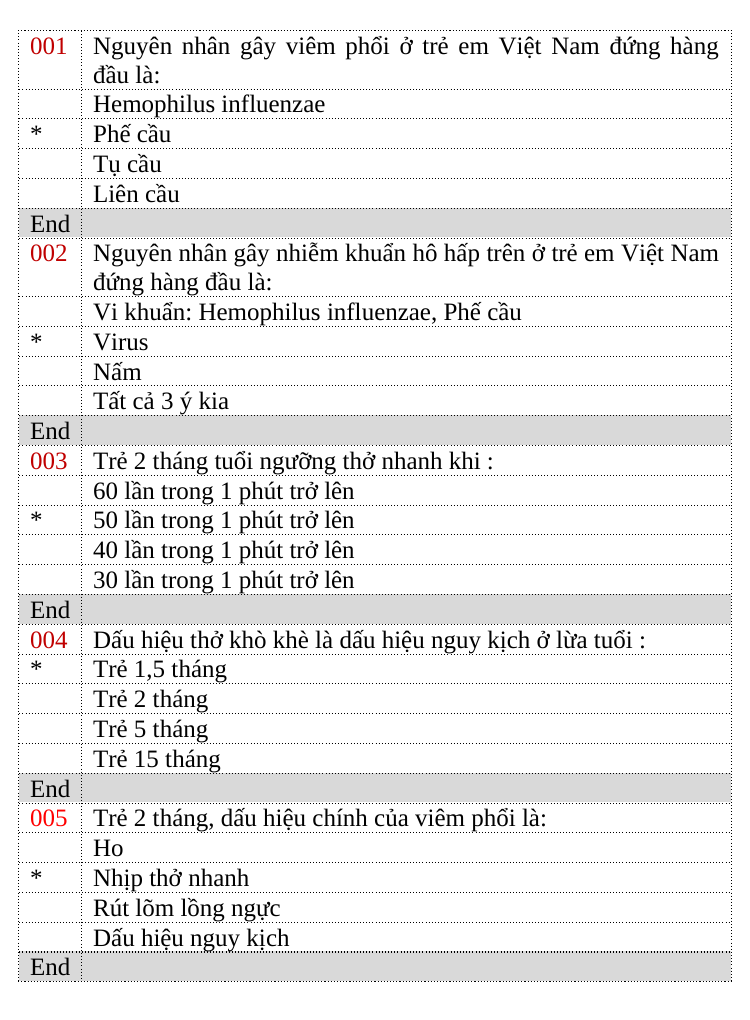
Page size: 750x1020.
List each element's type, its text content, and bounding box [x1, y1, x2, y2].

table_cell End [19, 773, 82, 802]
table_cell [19, 89, 82, 118]
table_cell End [19, 951, 82, 981]
table_cell End [19, 208, 82, 237]
table_cell Nấm [82, 356, 731, 385]
table_cell * [19, 118, 82, 148]
table_cell Trẻ 2 tháng tuổi ngưỡng thở nhanh khi : [82, 445, 731, 475]
table_cell Nguyên nhân gây nhiễm khuẩn hô hấp trên ở trẻ em Việt Nam đứng hàng đầu là: [82, 238, 731, 296]
table_cell Liên cầu [82, 178, 731, 208]
table_cell 30 lần trong 1 phút trở lên [82, 564, 731, 594]
table_cell [19, 683, 82, 713]
table_cell * [19, 654, 82, 683]
table_cell 60 lần trong 1 phút trở lên [82, 475, 731, 504]
table_cell [82, 773, 731, 802]
table_cell [19, 832, 82, 862]
table_cell 005 [19, 803, 82, 832]
table_cell [19, 385, 82, 415]
table_cell [19, 713, 82, 743]
table_cell End [19, 594, 82, 624]
table_cell Tụ cầu [82, 148, 731, 178]
table_cell 003 [19, 445, 82, 475]
table_cell Phế cầu [82, 118, 731, 148]
table_cell Dấu hiệu thở khò khè là dấu hiệu nguy kịch ở lừa tuổi : [82, 624, 731, 653]
table_cell Vi khuẩn: Hemophilus influenzae, Phế cầu [82, 296, 731, 326]
table_cell Trẻ 1,5 tháng [82, 654, 731, 683]
table_cell Trẻ 5 tháng [82, 713, 731, 743]
table_cell [19, 178, 82, 208]
table_cell Ho [82, 832, 731, 862]
table_cell Dấu hiệu nguy kịch [82, 922, 731, 951]
table_cell [19, 148, 82, 178]
table_header Nguyên nhân gây viêm phổi ở trẻ em Việt Nam đứng hàng đầu là: [82, 30, 731, 88]
table_cell End [19, 415, 82, 445]
table_cell Nhịp thở nhanh [82, 862, 731, 892]
table_cell Hemophilus influenzae [82, 89, 731, 118]
table_cell [19, 475, 82, 504]
table_cell [82, 594, 731, 624]
table_cell Rút lõm lồng ngực [82, 892, 731, 922]
table_cell 002 [19, 238, 82, 296]
table_cell [19, 743, 82, 773]
table_cell * [19, 326, 82, 356]
table_cell [82, 208, 731, 237]
table_cell [19, 534, 82, 564]
table_cell 004 [19, 624, 82, 653]
table_cell Virus [82, 326, 731, 356]
table_cell 40 lần trong 1 phút trở lên [82, 534, 731, 564]
table_header 001 [19, 30, 82, 88]
table_cell * [19, 862, 82, 892]
table_cell [19, 356, 82, 385]
table_cell Tất cả 3 ý kia [82, 385, 731, 415]
table_cell Trẻ 15 tháng [82, 743, 731, 773]
table_cell [19, 564, 82, 594]
table_cell [19, 296, 82, 326]
table_cell [82, 415, 731, 445]
table_cell Trẻ 2 tháng [82, 683, 731, 713]
table_cell [19, 922, 82, 951]
table_cell 50 lần trong 1 phút trở lên [82, 505, 731, 534]
table_cell [19, 892, 82, 922]
table_cell [82, 951, 731, 981]
table_cell Trẻ 2 tháng, dấu hiệu chính của viêm phổi là: [82, 803, 731, 832]
table_cell * [19, 505, 82, 534]
